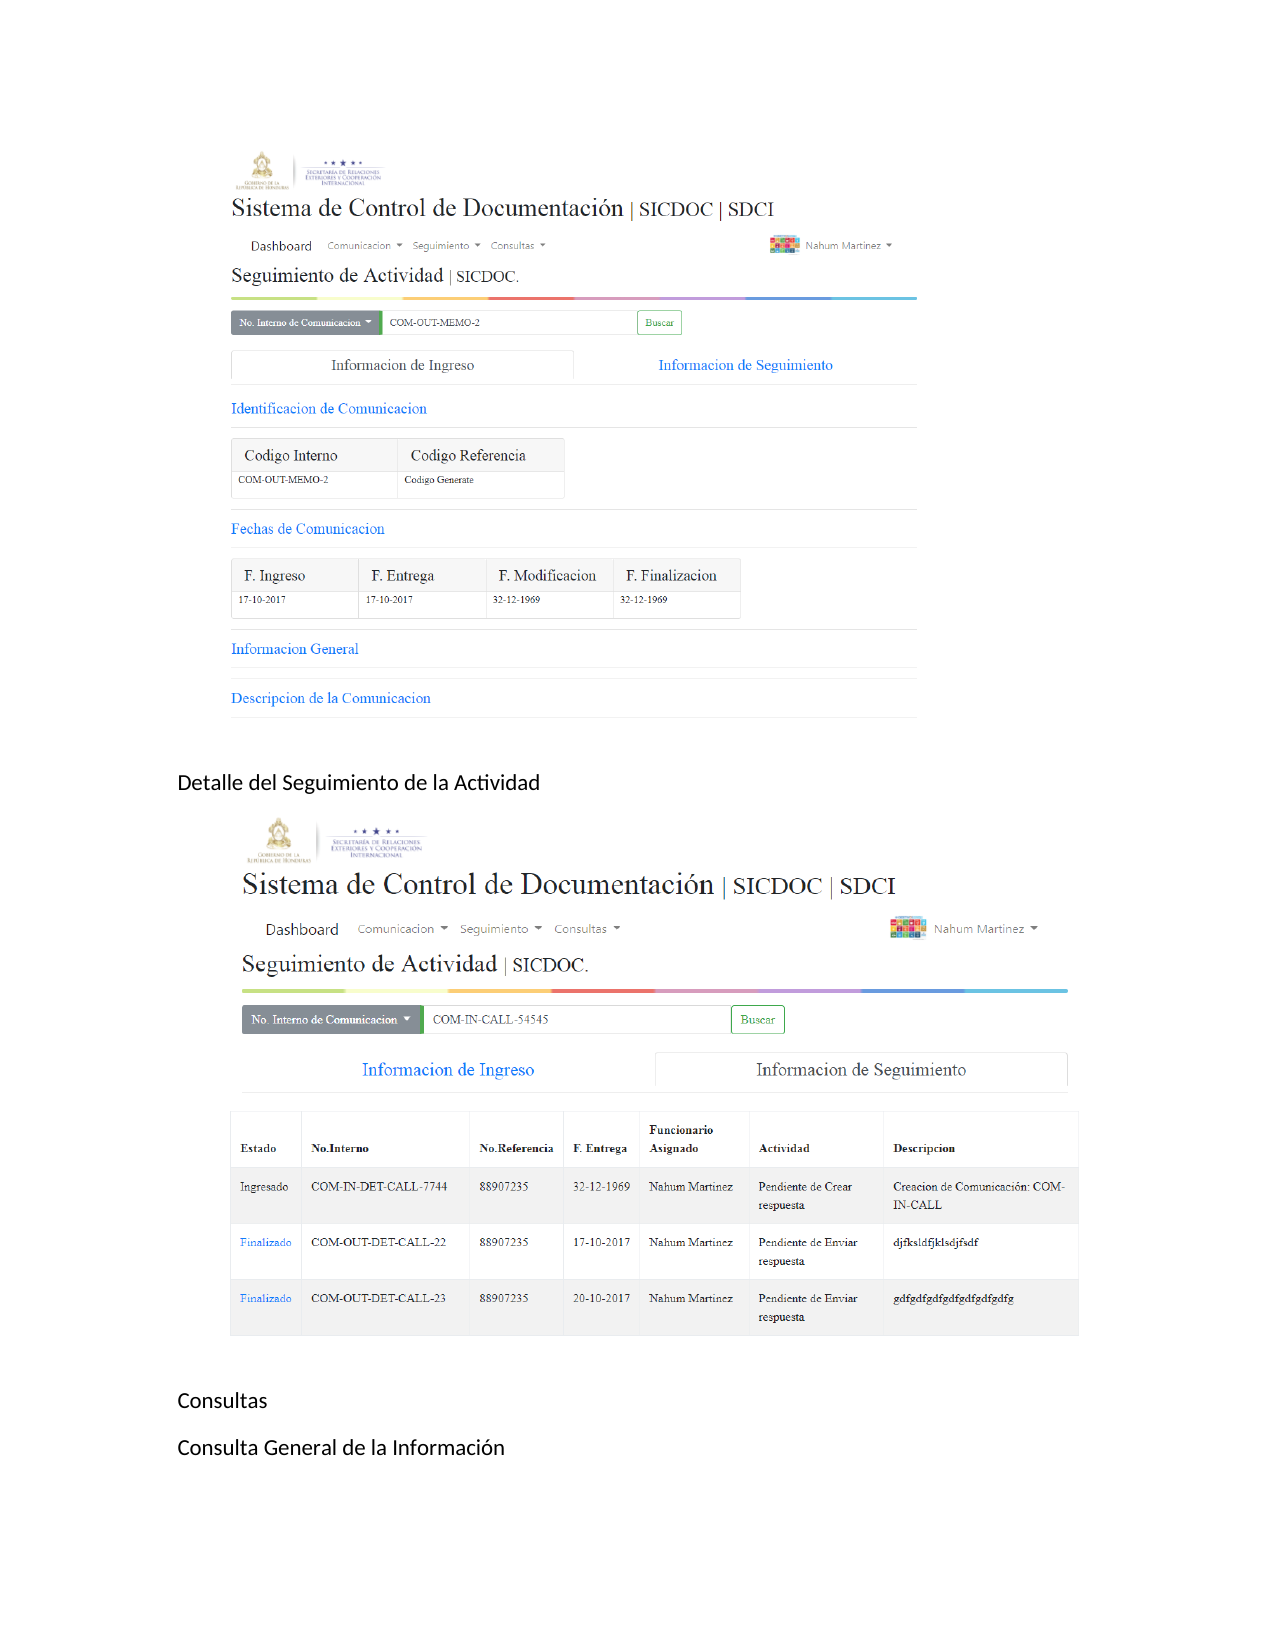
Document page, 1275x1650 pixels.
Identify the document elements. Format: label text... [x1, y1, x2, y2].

text Consulta General de la Información [177, 1433, 1098, 1461]
picture [177, 147, 951, 749]
text Detalle del Seguimiento de la Actividad [177, 768, 1098, 796]
picture [177, 814, 1098, 1367]
text Consultas [177, 1386, 1098, 1414]
